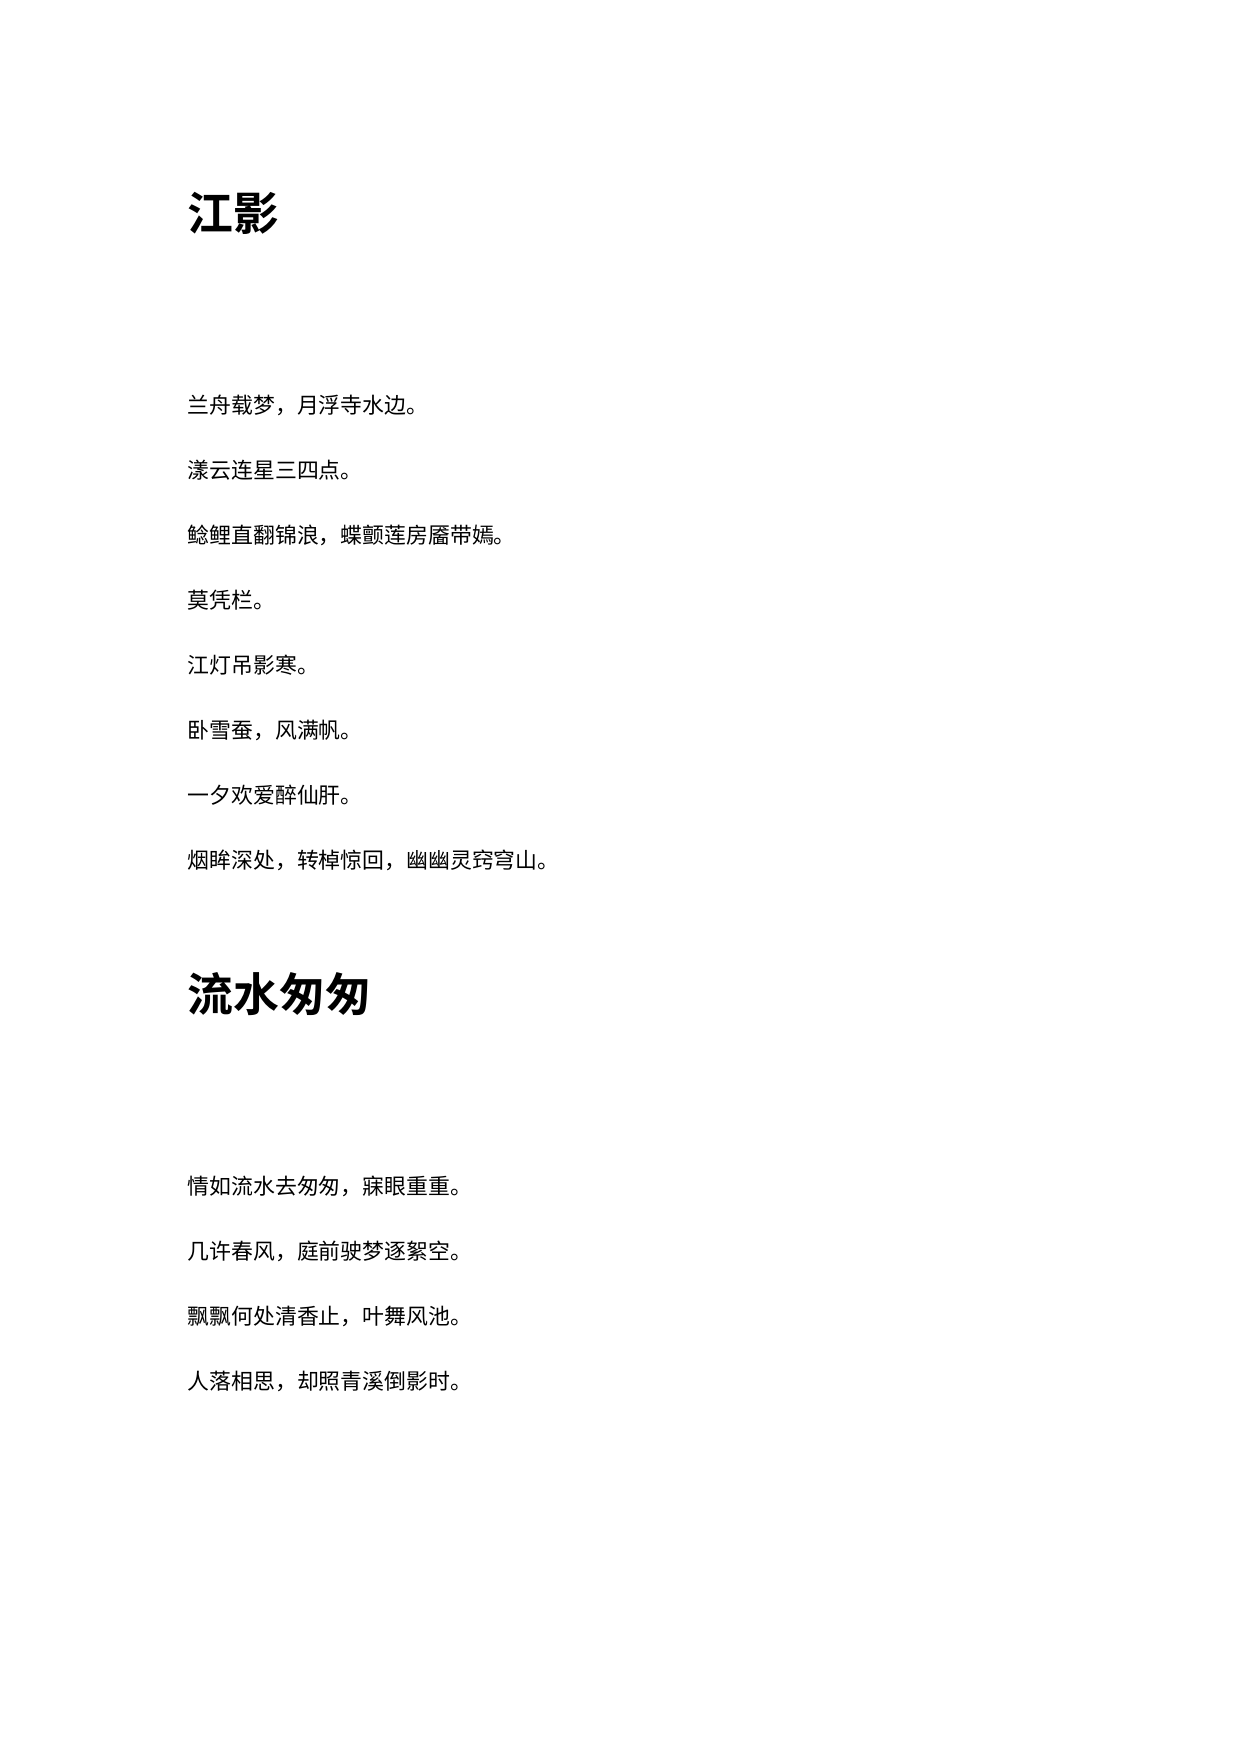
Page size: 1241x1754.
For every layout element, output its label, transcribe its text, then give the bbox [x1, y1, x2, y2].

text 漾云连星三四点。 [187, 452, 1053, 485]
text 飘飘何处清香止，叶舞风池。 [187, 1298, 1053, 1331]
text 情如流水去匆匆，寐眼重重。 [187, 1168, 1053, 1201]
text 鲶鲤直翻锦浪，蝶颤莲房靥带嫣。 [187, 517, 1053, 550]
text 卧雪蚕，风满帆。 [187, 712, 1053, 745]
text 兰舟载梦，月浮寺水边。 [187, 387, 1053, 420]
text 烟眸深处，转棹惊回，幽幽灵窍穹山。 [187, 842, 1053, 875]
text 一夕欢爱醉仙肝。 [187, 777, 1053, 810]
text 莫凭栏。 [187, 582, 1053, 615]
subtitle 流水匆匆 [187, 943, 1053, 1040]
text 几许春风，庭前驶梦逐絮空。 [187, 1233, 1053, 1266]
text 江灯吊影寒。 [187, 647, 1053, 680]
text 人落相思，却照青溪倒影时。 [187, 1363, 1053, 1396]
subtitle 江影 [187, 162, 1053, 259]
